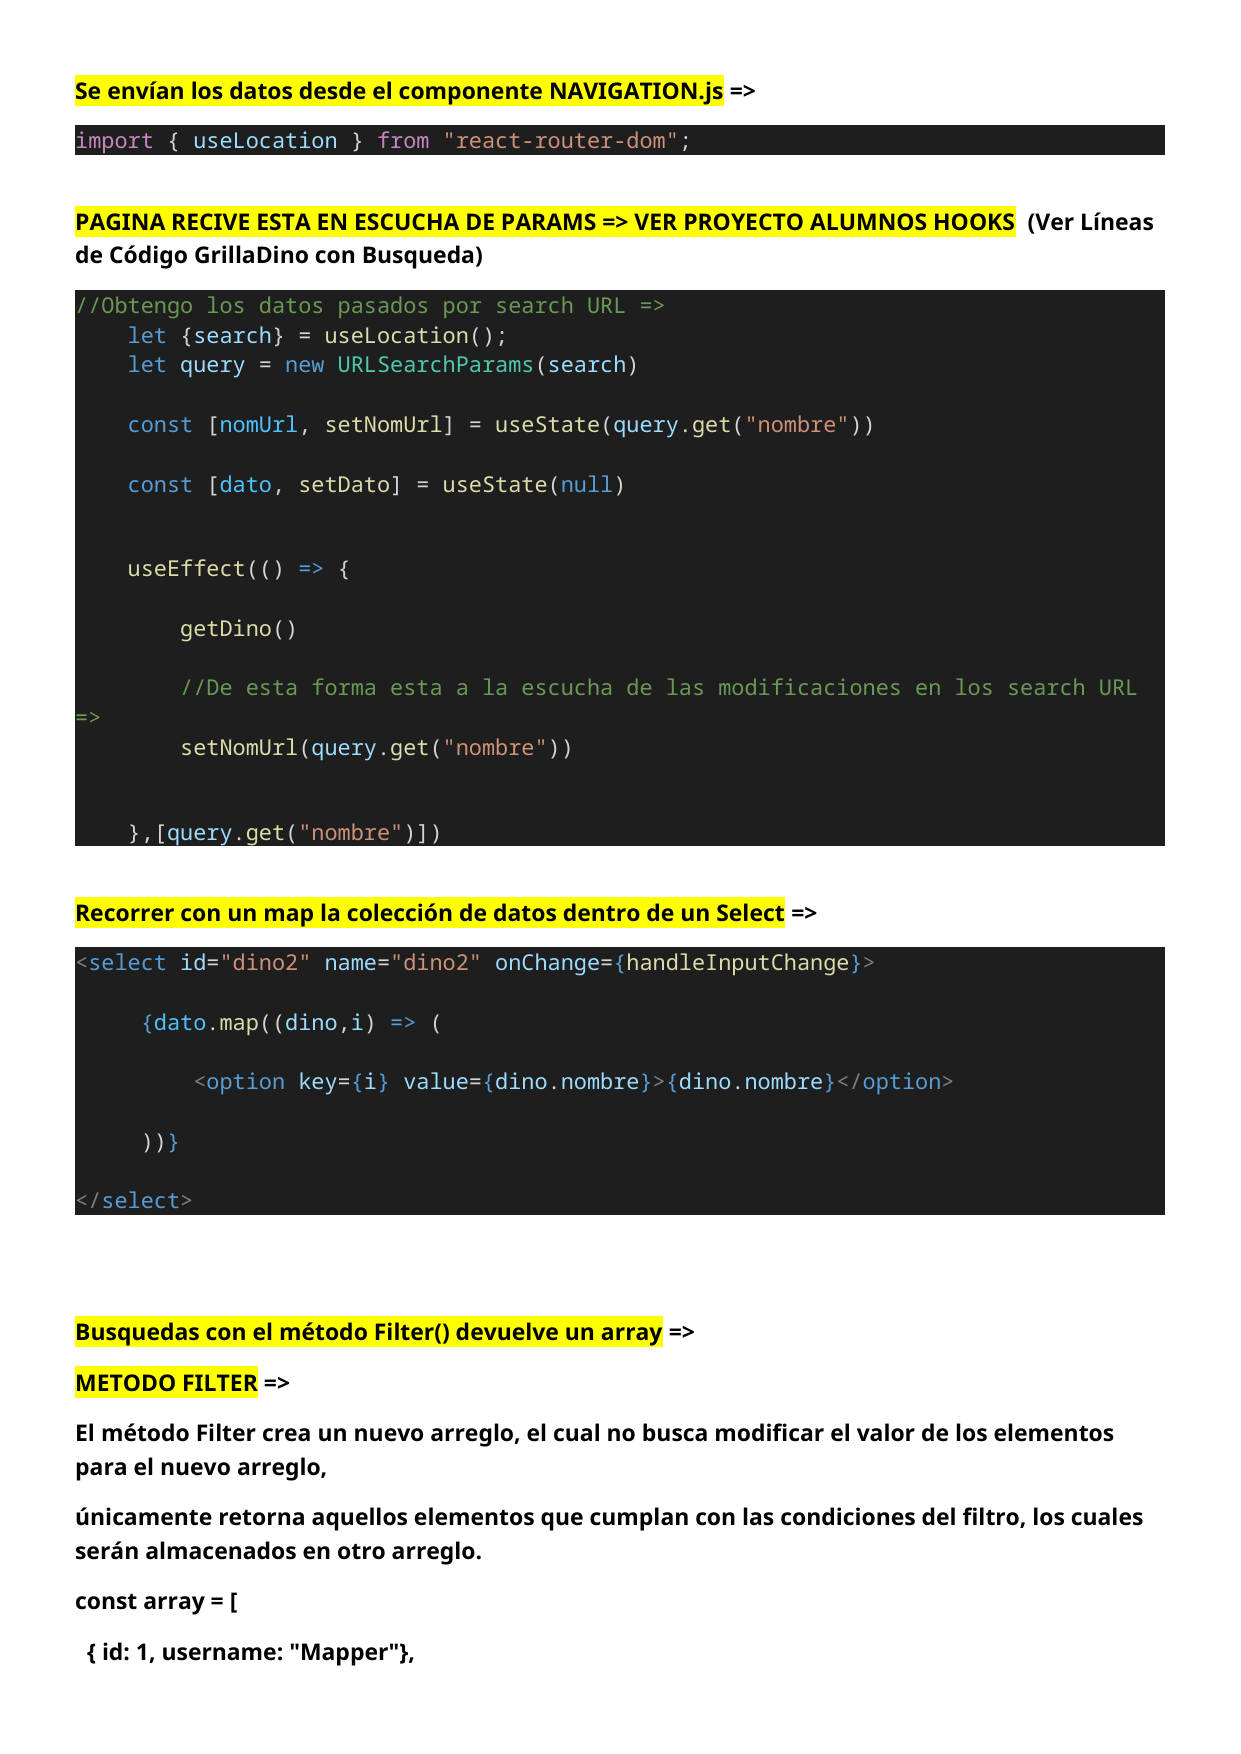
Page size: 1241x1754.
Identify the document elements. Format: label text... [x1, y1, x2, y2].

text const [nomUrl, setNomUrl] = useState(query.get("nombre")) [75, 409, 1165, 439]
text let query = new URLSearchParams(search) [75, 349, 1165, 379]
text Se envían los datos desde el componente NAVIGATION.js => [724, 75, 1165, 106]
text ))} [75, 1126, 1165, 1156]
text const [dato, setDato] = useState(null) [75, 468, 1165, 498]
text //Obtengo los datos pasados por search URL => [75, 290, 1165, 319]
text useEffect(() => { [75, 553, 1165, 583]
text getDino() [75, 613, 1165, 642]
text },[query.get("nombre")]) [75, 816, 1165, 846]
text El método Filter crea un nuevo arreglo, el cual no busca modificar el valor de los elementos para el nuevo arreglo, [75, 1417, 1165, 1482]
text PAGINA RECIVE ESTA EN ESCUCHA DE PARAMS => VER PROYECTO ALUMNOS HOOKS (Ver Líneas de Código GrillaDino con Busqueda) [75, 206, 1165, 271]
text const array = [ [75, 1585, 1165, 1616]
text setNomUrl(query.get("nombre")) [75, 732, 1165, 762]
text <select id="dino2" name="dino2" onChange={handleInputChange}> [75, 947, 1165, 977]
text Recorrer con un map la colección de datos dentro de un Select => [785, 897, 1165, 928]
text let {search} = useLocation(); [75, 319, 1165, 349]
text { id: 1, username: "Mapper"}, [75, 1636, 1165, 1667]
text //De esta forma esta a la escucha de las modificaciones en los search URL => [75, 672, 1165, 732]
text <option key={i} value={dino.nombre}>{dino.nombre}</option> [75, 1066, 1165, 1096]
text METODO FILTER => [258, 1366, 1165, 1398]
text </select> [75, 1185, 1165, 1215]
text {dato.map((dino,i) => ( [75, 1007, 1165, 1036]
text Busquedas con el método Filter() devuelve un array => [663, 1316, 1165, 1347]
text import { useLocation } from "react-router-dom"; [75, 125, 1165, 155]
text únicamente retorna aquellos elementos que cumplan con las condiciones del filtro, los cuales serán almacenados en otro arreglo. [75, 1501, 1165, 1566]
